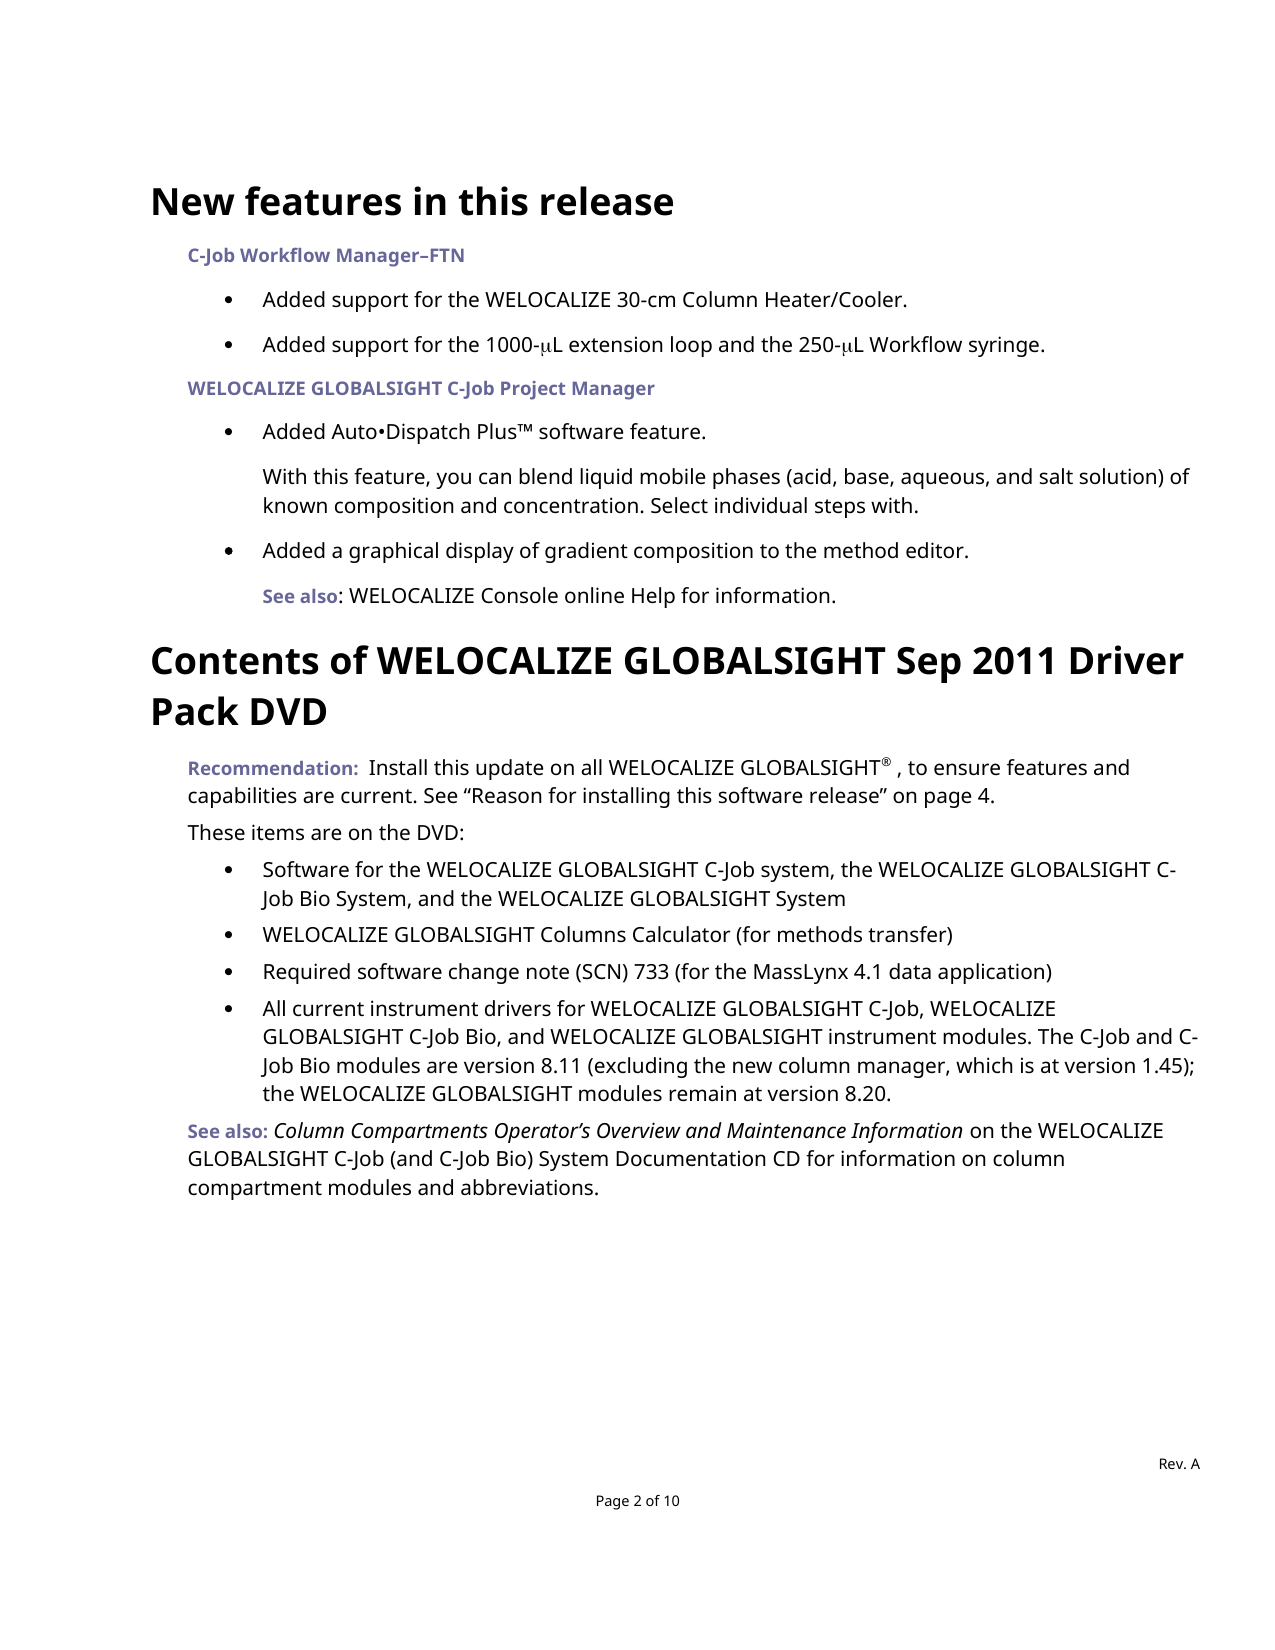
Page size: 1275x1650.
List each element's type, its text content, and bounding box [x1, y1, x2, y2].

list Software for the WELOCALIZE GLOBALSIGHT C-Job system, the WELOCALIZE GLOBALSIGHT C-Job Bio System, and the WELOCALIZE GLOBALSIGHT System [225, 855, 1200, 912]
text See also: Column Compartments Operator’s Overview and Maintenance Information on the WELOCALIZE GLOBALSIGHT C-Job (and C-Job Bio) System Documentation CD for information on column compartment modules and abbreviations. [187, 1116, 1200, 1201]
subtitle New features in this release [150, 175, 1200, 226]
list All current instrument drivers for WELOCALIZE GLOBALSIGHT C-Job, WELOCALIZE GLOBALSIGHT C-Job Bio, and WELOCALIZE GLOBALSIGHT instrument modules. The C-Job and C-Job Bio modules are version 8.11 (excluding the new column manager, which is at version 1.45); the WELOCALIZE GLOBALSIGHT modules remain at version 8.20. [225, 994, 1200, 1108]
list Added support for the WELOCALIZE 30-cm Column Heater/Cooler. [225, 285, 1200, 313]
text These items are on the DVD: [187, 818, 1200, 847]
text Recommendation: Install this update on all WELOCALIZE GLOBALSIGHT® , to ensure features and capabilities are current. See “Reason for installing this software release” on page 4. [187, 753, 1200, 810]
text WELOCALIZE GLOBALSIGHT C-Job Project Manager [187, 375, 1200, 401]
subtitle Contents of WELOCALIZE GLOBALSIGHT Sep 2011 Driver Pack DVD [150, 634, 1200, 737]
list Added Auto•Dispatch Plus™ software feature. [225, 417, 1200, 446]
list WELOCALIZE GLOBALSIGHT Columns Calculator (for methods transfer) [225, 920, 1200, 949]
list Added support for the 1000-L extension loop and the 250-L Workflow syringe. [225, 330, 1200, 358]
text C-Job Workflow Manager–FTN [187, 243, 1200, 268]
list Added a graphical display of gradient composition to the method editor. [225, 536, 1200, 564]
text With this feature, you can blend liquid mobile phases (acid, base, aqueous, and salt solution) of known composition and concentration. Select individual steps with. [262, 462, 1200, 519]
text See also: WELOCALIZE Console online Help for information. [262, 581, 1200, 609]
list Required software change note (SCN) 733 (for the MassLynx 4.1 data application) [225, 957, 1200, 986]
